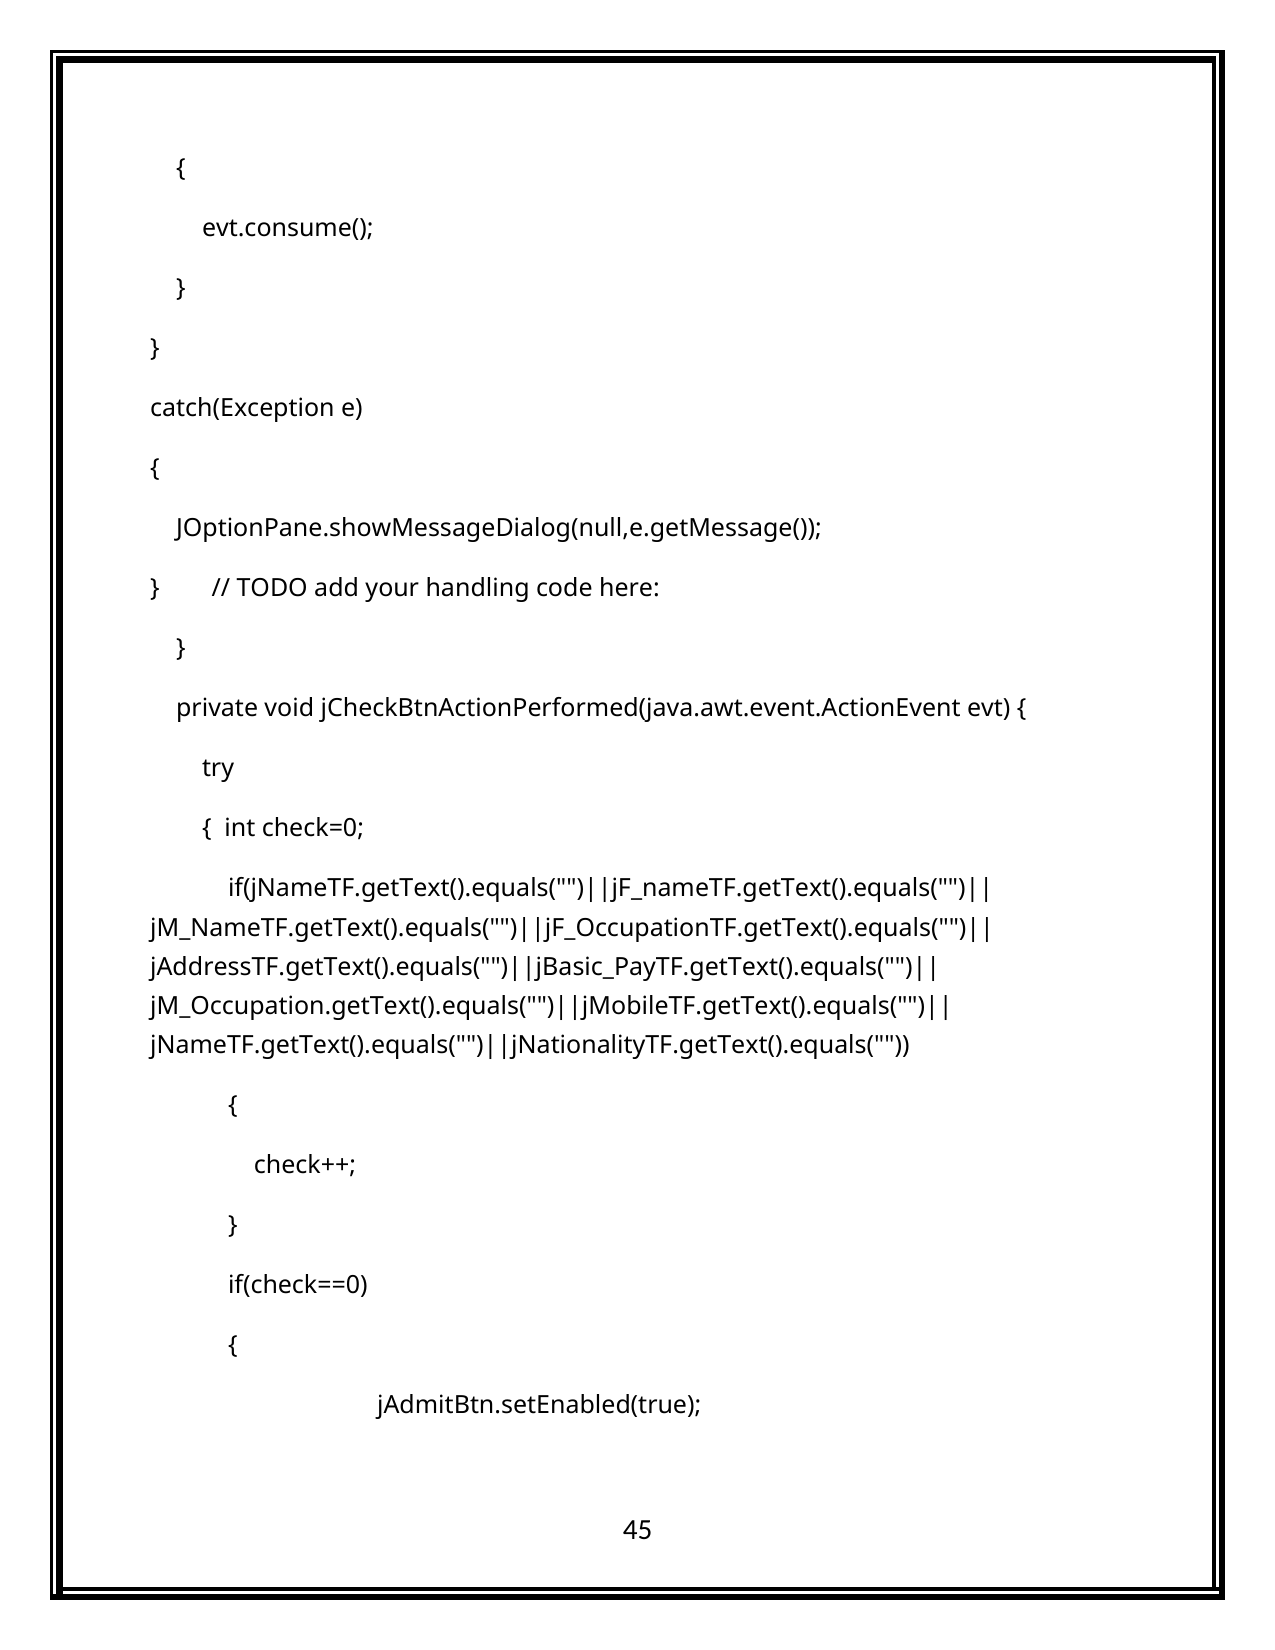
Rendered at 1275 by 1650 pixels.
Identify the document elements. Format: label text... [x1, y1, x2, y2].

text } [150, 1207, 1125, 1241]
text } [150, 630, 1125, 664]
text JOptionPane.showMessageDialog(null,e.getMessage()); [150, 510, 1125, 544]
text { [150, 150, 1125, 184]
text if(check==0) [150, 1267, 1125, 1301]
text { [150, 1327, 1125, 1361]
text { [150, 450, 1125, 484]
text } [150, 330, 1125, 364]
text } [150, 270, 1125, 304]
text try [150, 750, 1125, 784]
text private void jCheckBtnActionPerformed(java.awt.event.ActionEvent evt) { [150, 690, 1125, 724]
text { [150, 1087, 1125, 1121]
text check++; [150, 1147, 1125, 1181]
text if(jNameTF.getText().equals("")||jF_nameTF.getText().equals("")||jM_NameTF.getText().equals("")||jF_OccupationTF.getText().equals("")||jAddressTF.getText().equals("")||jBasic_PayTF.getText().equals("")||jM_Occupation.getText().equals("")||jMobileTF.getText().equals("")||jNameTF.getText().equals("")||jNationalityTF.getText().equals("")) [150, 870, 1125, 1061]
text { int check=0; [150, 810, 1125, 844]
text } // TODO add your handling code here: [150, 570, 1125, 604]
text catch(Exception e) [150, 390, 1125, 424]
text evt.consume(); [150, 210, 1125, 244]
text jAdmitBtn.setEnabled(true); [150, 1387, 1125, 1421]
